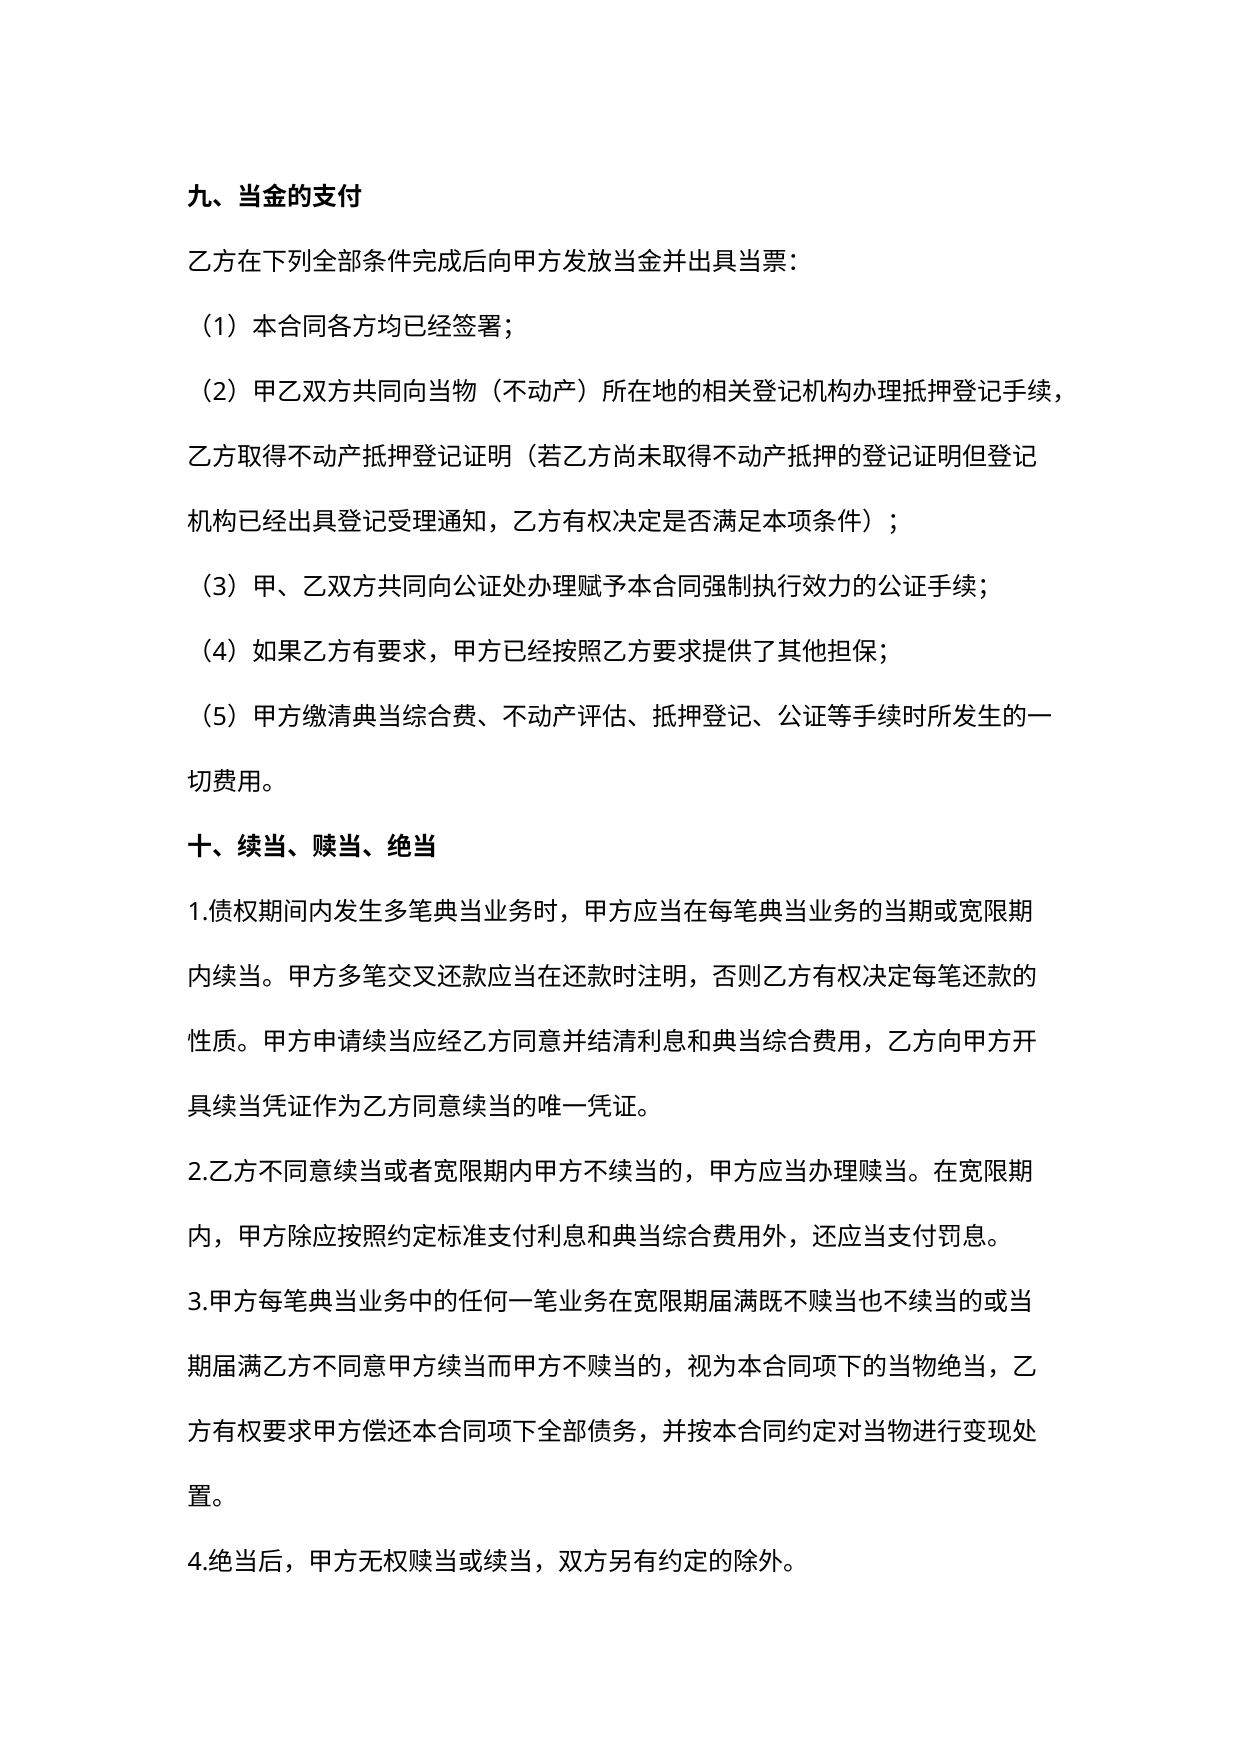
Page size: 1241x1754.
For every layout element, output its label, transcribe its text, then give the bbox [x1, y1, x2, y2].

text 4.绝当后，甲方无权赎当或续当，双方另有约定的除外。 [187, 1527, 1053, 1592]
subtitle 九、当金的支付 [187, 162, 1053, 227]
text （1）本合同各方均已经签署； [187, 292, 1053, 357]
text （3）甲、乙双方共同向公证处办理赋予本合同强制执行效力的公证手续； [187, 552, 1053, 617]
text （5）甲方缴清典当综合费、不动产评估、抵押登记、公证等手续时所发生的一切费用。 [187, 682, 1053, 812]
text 3.甲方每笔典当业务中的任何一笔业务在宽限期届满既不赎当也不续当的或当期届满乙方不同意甲方续当而甲方不赎当的，视为本合同项下的当物绝当，乙方有权要求甲方偿还本合同项下全部债务，并按本合同约定对当物进行变现处置。 [187, 1267, 1053, 1527]
text （4）如果乙方有要求，甲方已经按照乙方要求提供了其他担保； [187, 617, 1053, 682]
subtitle 十、续当、赎当、绝当 [187, 812, 1053, 877]
text 2.乙方不同意续当或者宽限期内甲方不续当的，甲方应当办理赎当。在宽限期内，甲方除应按照约定标准支付利息和典当综合费用外，还应当支付罚息。 [187, 1137, 1053, 1267]
text 乙方在下列全部条件完成后向甲方发放当金并出具当票： [187, 227, 1053, 292]
text （2）甲乙双方共同向当物（不动产）所在地的相关登记机构办理抵押登记手续，乙方取得不动产抵押登记证明（若乙方尚未取得不动产抵押的登记证明但登记机构已经出具登记受理通知，乙方有权决定是否满足本项条件）； [187, 357, 1053, 552]
text 1.债权期间内发生多笔典当业务时，甲方应当在每笔典当业务的当期或宽限期内续当。甲方多笔交叉还款应当在还款时注明，否则乙方有权决定每笔还款的性质。甲方申请续当应经乙方同意并结清利息和典当综合费用，乙方向甲方开具续当凭证作为乙方同意续当的唯一凭证。 [187, 877, 1053, 1137]
